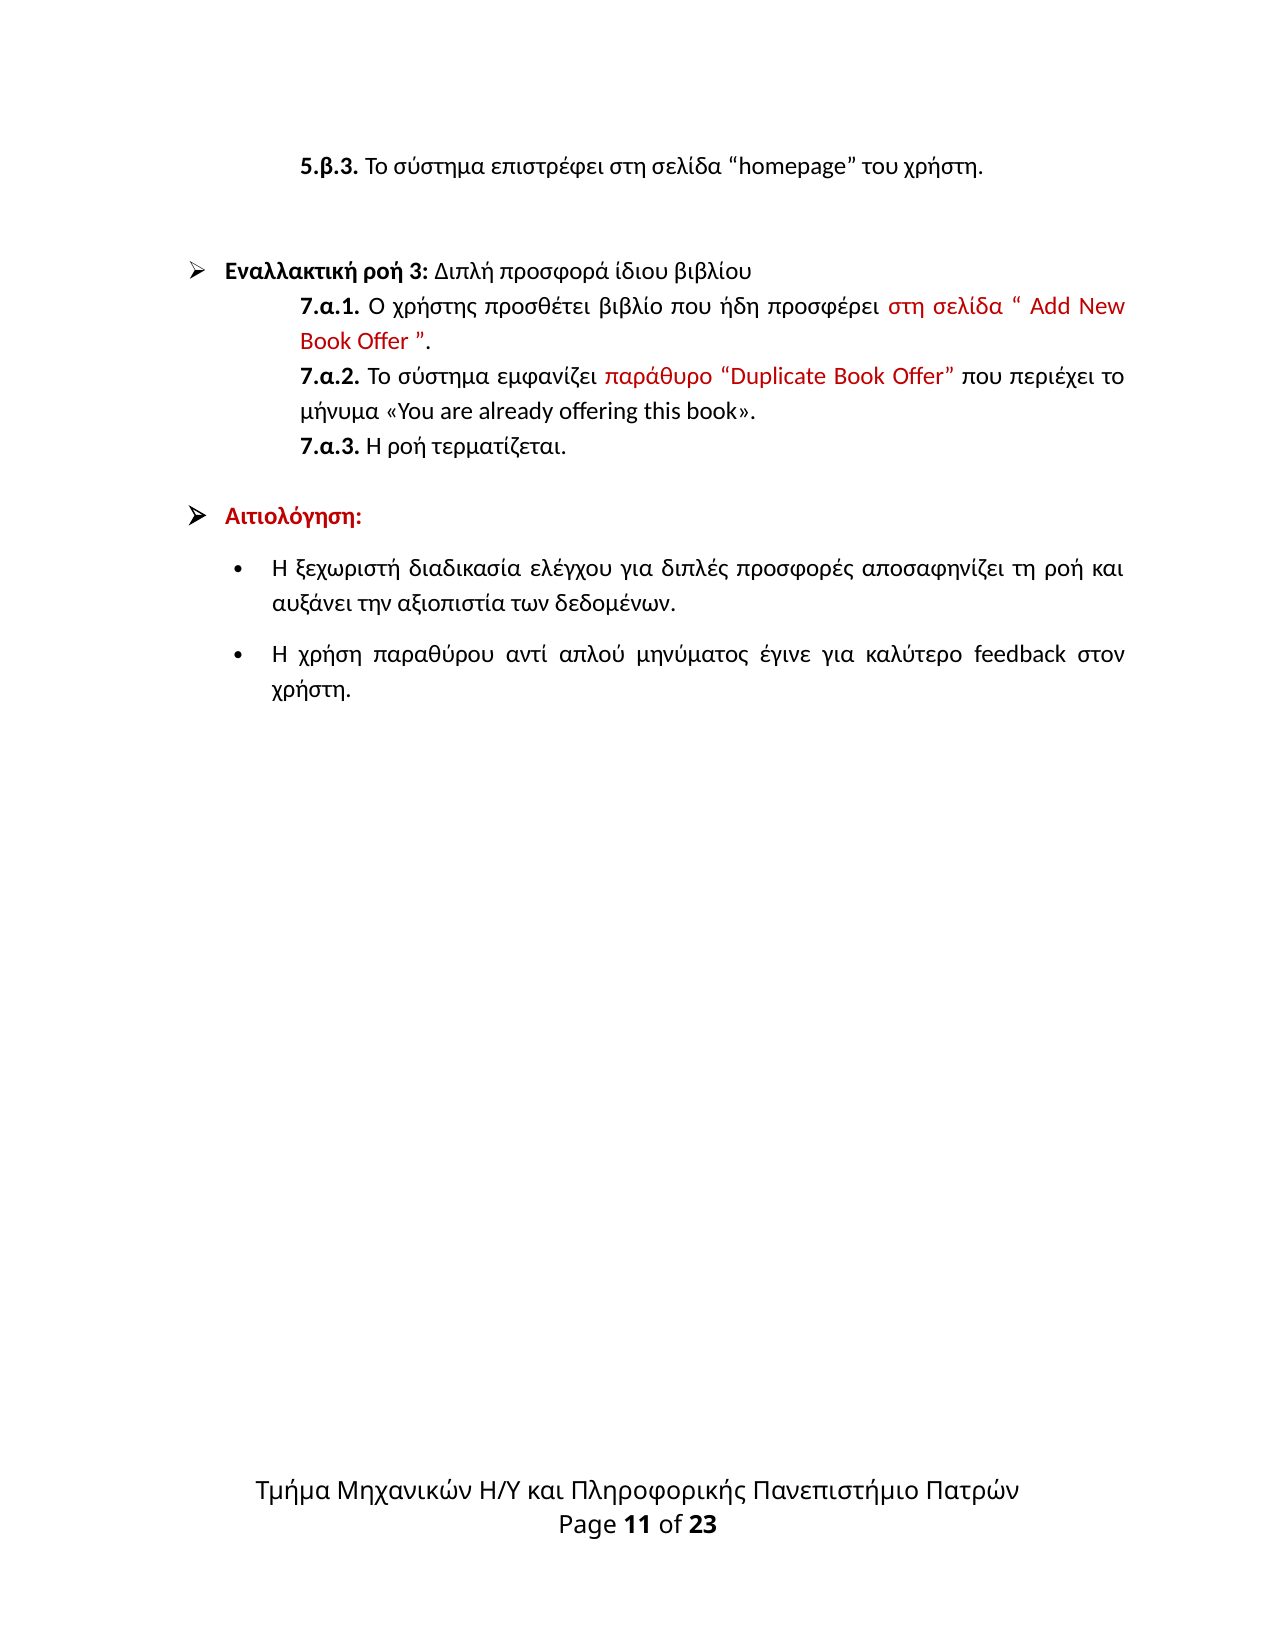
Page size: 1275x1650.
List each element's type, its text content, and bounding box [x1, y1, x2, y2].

list Αιτιολόγηση: [187, 500, 1125, 531]
list 7.α.3. Η ροή τερματίζεται. [225, 430, 1125, 461]
list Η ξεχωριστή διαδικασία ελέγχου για διπλές προσφορές αποσαφηνίζει τη ροή και αυξάνει την αξιοπιστία των δεδομένων. [234, 552, 1125, 617]
list 5.β.3. Το σύστημα επιστρέφει στη σελίδα “homepage” του χρήστη. [225, 150, 1125, 181]
list Εναλλακτική ροή 3: Διπλή προσφορά ίδιου βιβλίου [187, 255, 1125, 286]
list 7.α.1. Ο χρήστης προσθέτει βιβλίο που ήδη προσφέρει στη σελίδα “ Add New Book Offer ”. [300, 290, 1125, 356]
list 7.α.2. Το σύστημα εμφανίζει παράθυρο “Duplicate Book Offer” που περιέχει το μήνυμα «You are already offering this book». [300, 360, 1125, 426]
list Η χρήση παραθύρου αντί απλού μηνύματος έγινε για καλύτερο feedback στον χρήστη. [234, 638, 1125, 704]
